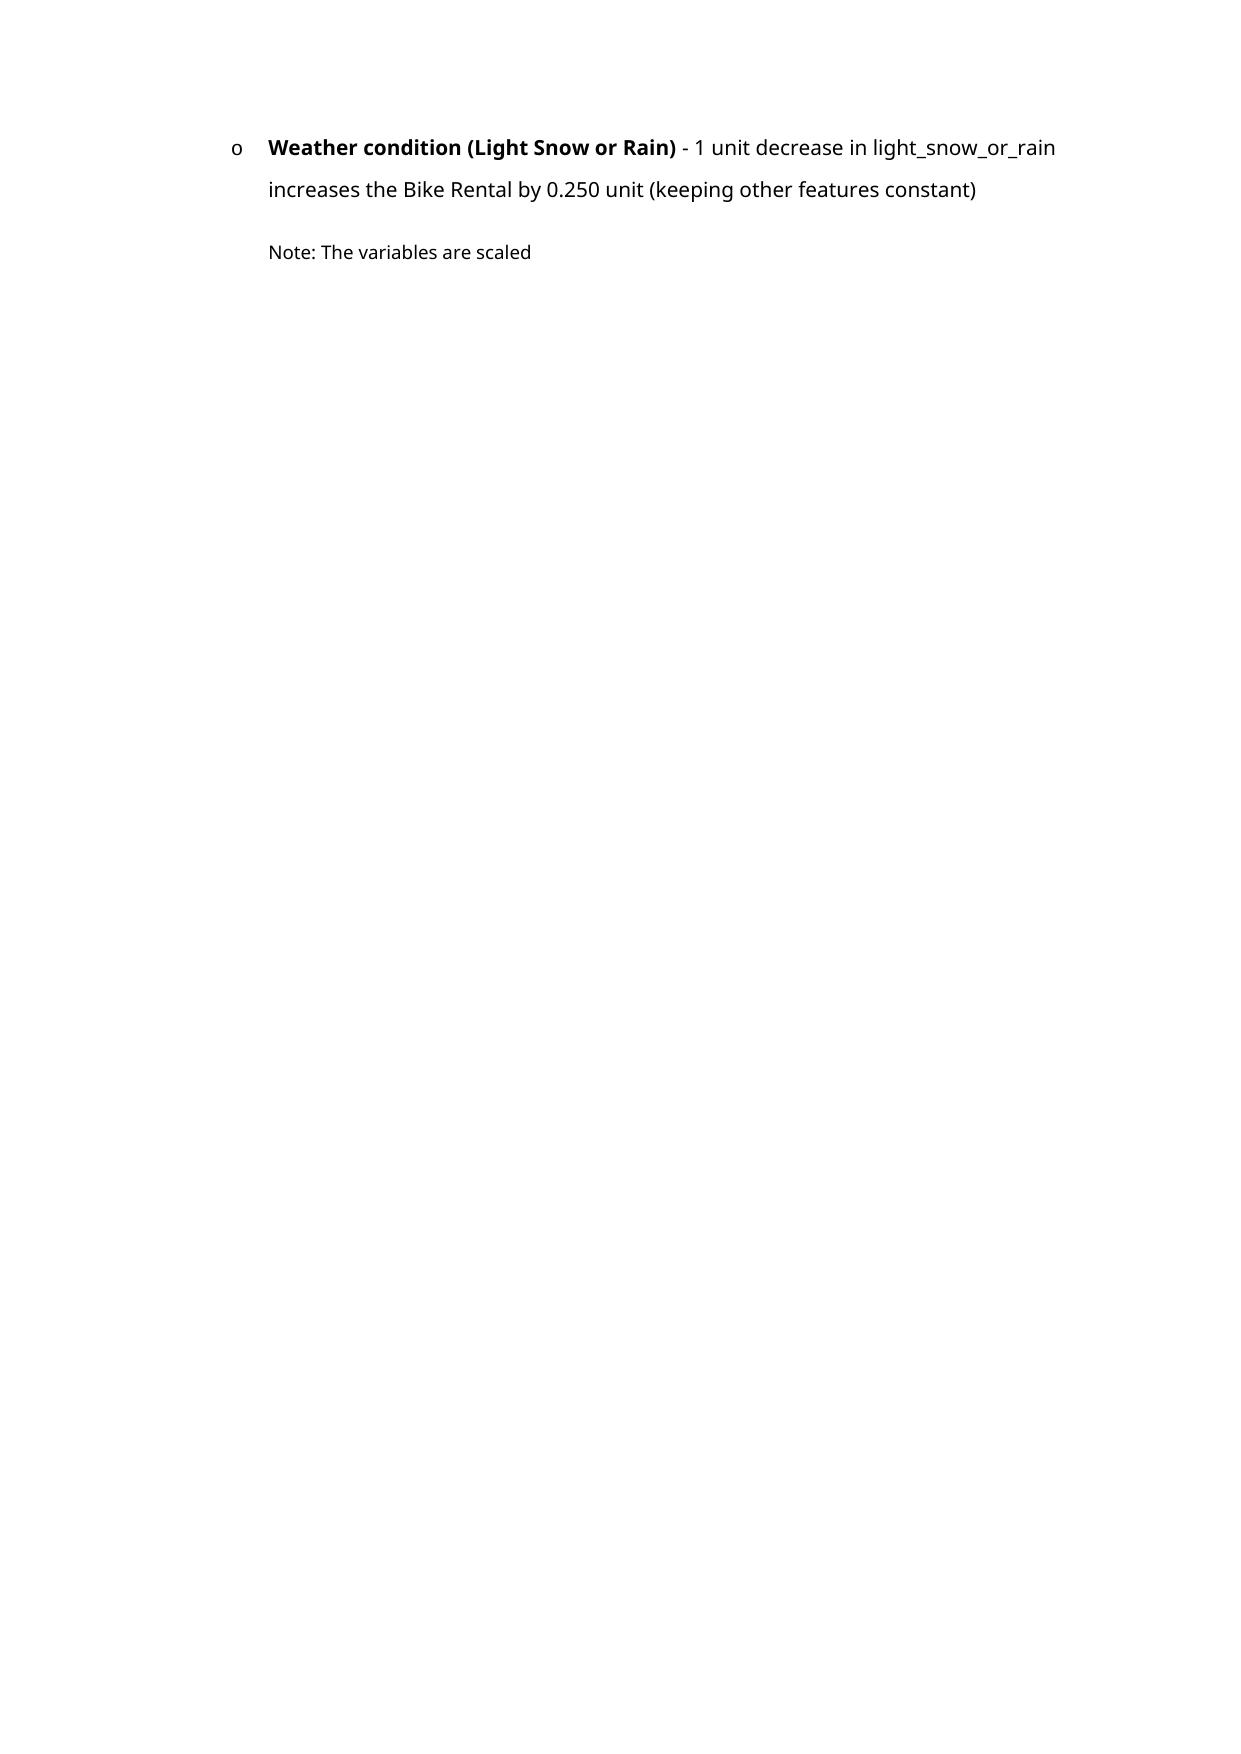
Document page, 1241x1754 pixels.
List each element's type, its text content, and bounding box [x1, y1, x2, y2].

text Note: The variables are scaled [193, 239, 1152, 264]
list Weather condition (Light Snow or Rain) - 1 unit decrease in light_snow_or_rain increases the Bike Rental by 0.250 unit (keeping other features constant) [231, 133, 1152, 204]
